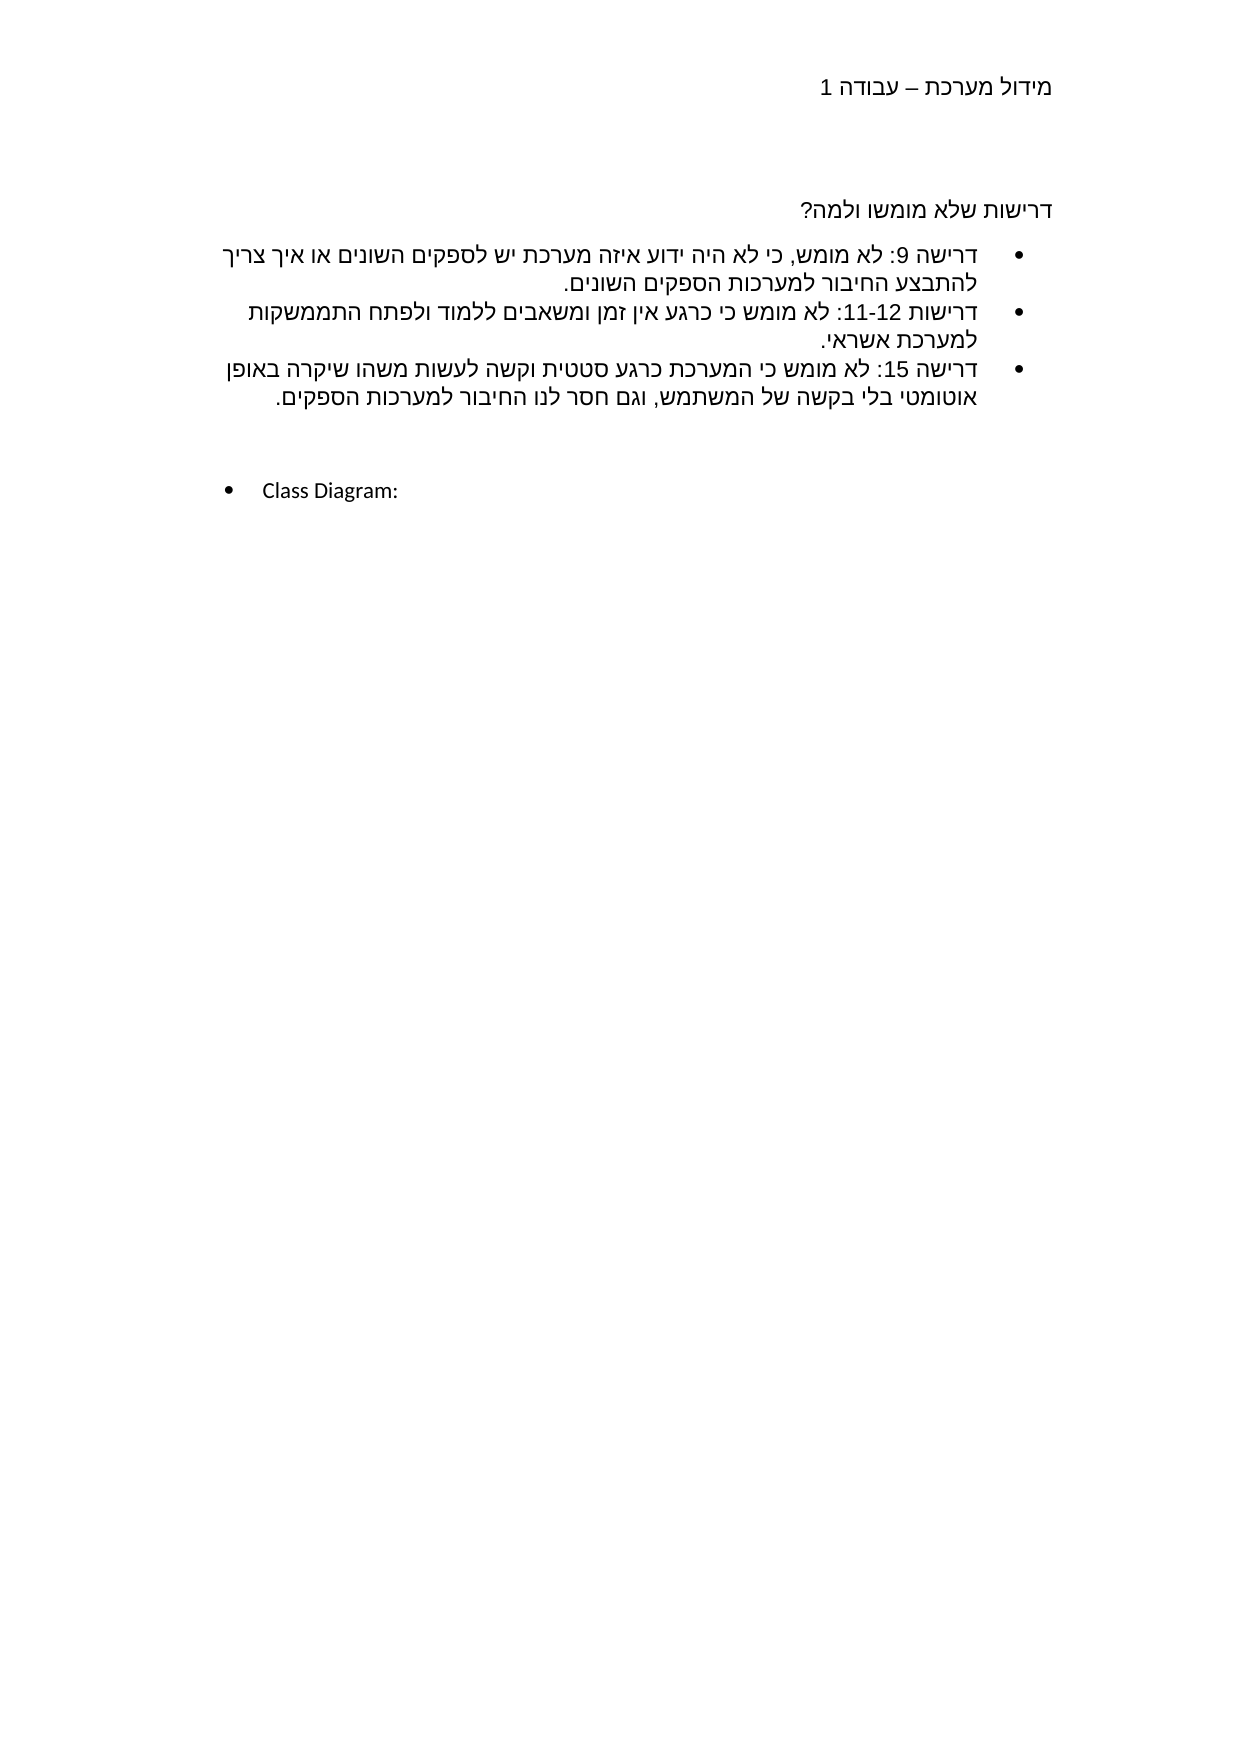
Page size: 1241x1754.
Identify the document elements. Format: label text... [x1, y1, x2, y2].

list דרישות 11-12: לא מומש כי כרגע אין זמן ומשאבים ללמוד ולפתח התממשקות למערכת אשראי. [187, 299, 1015, 354]
list דרישה 9: לא מומש, כי לא היה ידוע איזה מערכת יש לספקים השונים או איך צריך להתבצע החיבור למערכות הספקים השונים. [187, 242, 1015, 297]
list Class Diagram: [225, 476, 1053, 504]
list דרישה 15: לא מומש כי המערכת כרגע סטטית וקשה לעשות משהו שיקרה באופן אוטומטי בלי בקשה של המשתמש, וגם חסר לנו החיבור למערכות הספקים. [187, 356, 1015, 411]
text דרישות שלא מומשו ולמה? [187, 197, 1053, 223]
